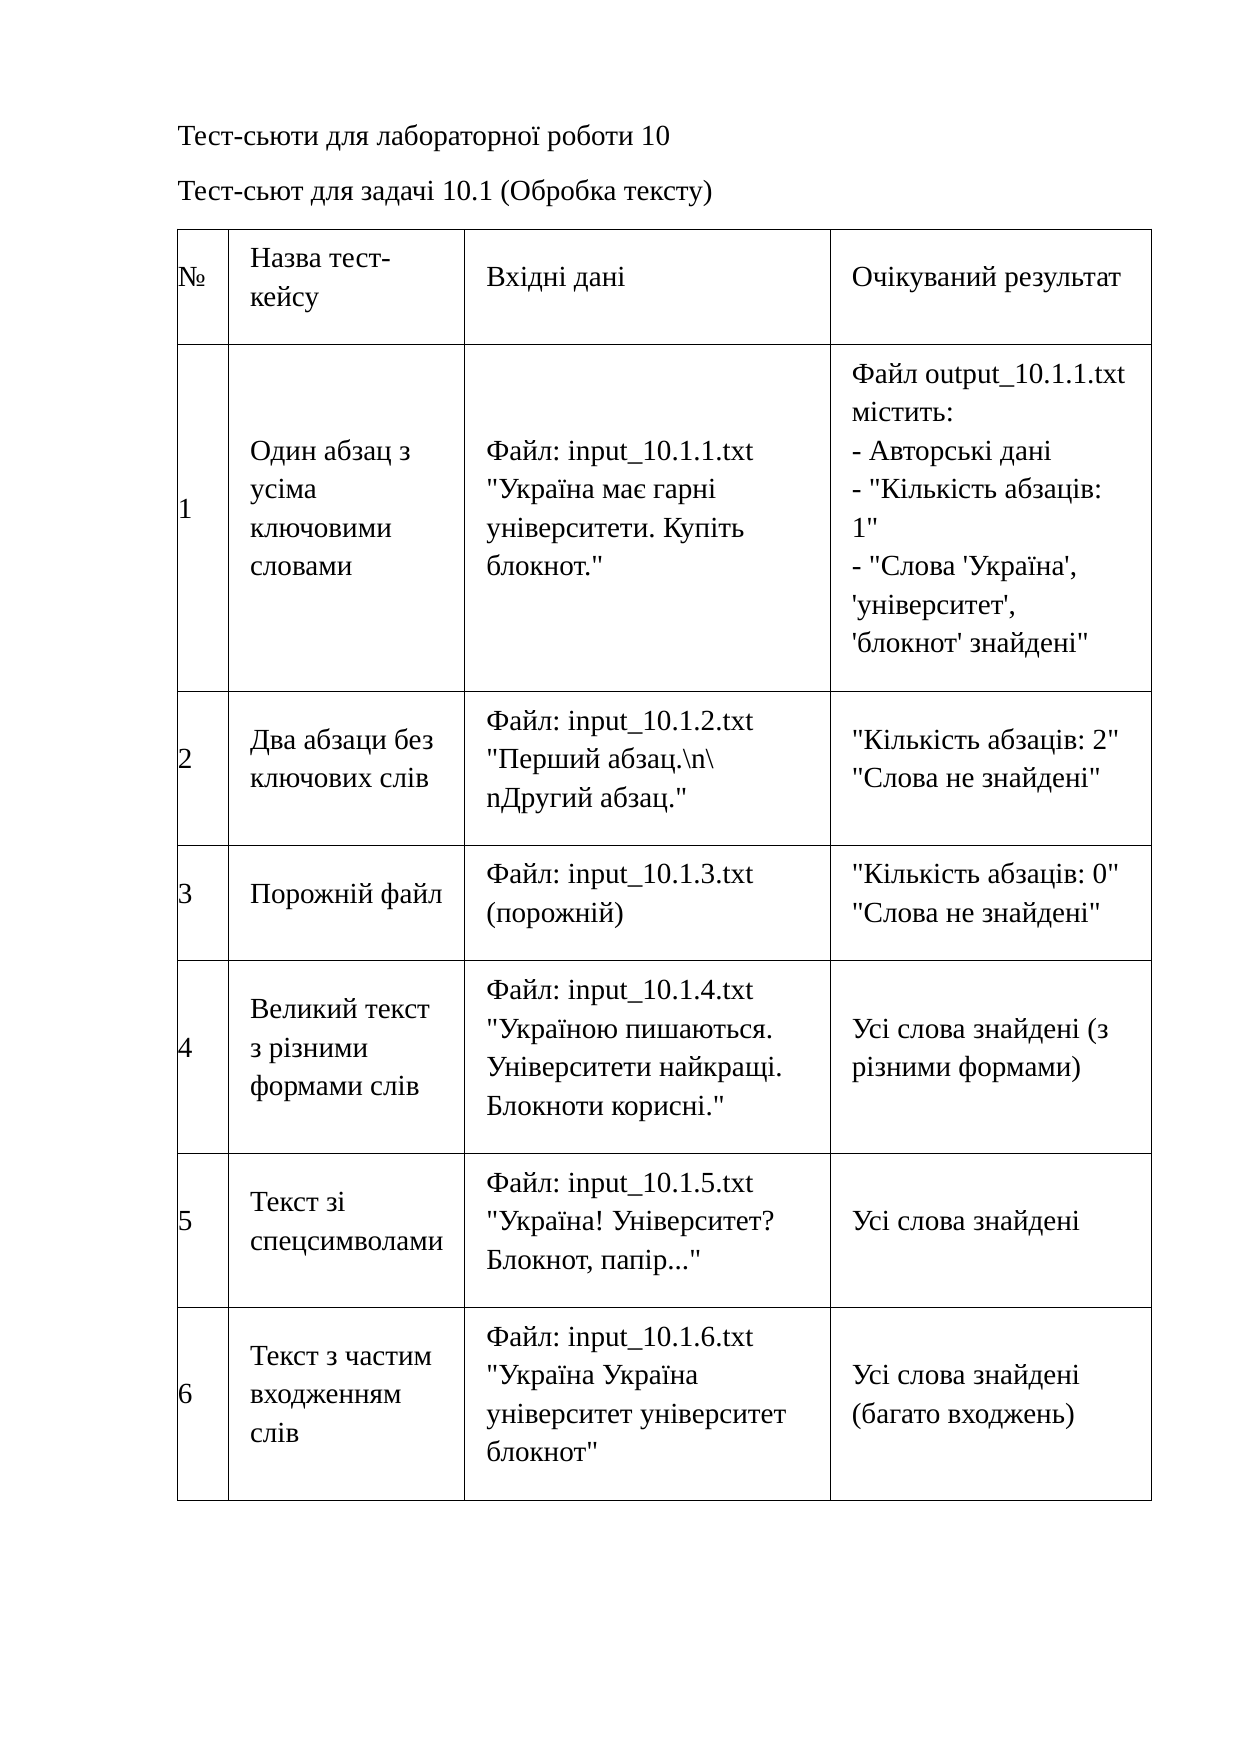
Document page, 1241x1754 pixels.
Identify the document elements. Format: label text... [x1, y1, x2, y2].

table_header № [178, 230, 228, 344]
text Тест-сьюти для лабораторної роботи 10 [177, 118, 1152, 152]
table_cell 2 [178, 692, 228, 845]
table_cell Два абзаци без ключових слів [229, 692, 464, 845]
table_cell Усі слова знайдені (багато входжень) [831, 1308, 1151, 1500]
table_cell Великий текст з різними формами слів [229, 961, 464, 1153]
table_cell Файл output_10.1.1.txt містить: - Авторські дані - "Кількість абзаців: 1" - "Слова 'Україна', 'університет', 'блокнот' знайдені" [831, 345, 1151, 691]
table_cell Файл: input_10.1.4.txt "Україною пишаються. Університети найкращі. Блокноти корисні." [465, 961, 830, 1153]
text Тест-сьют для задачі 10.1 (Обробка тексту) [177, 173, 1152, 207]
table_cell "Кількість абзаців: 0" "Слова не знайдені" [831, 846, 1151, 960]
table_cell Файл: input_10.1.5.txt "Україна! Університет? Блокнот, папір..." [465, 1154, 830, 1307]
table_cell 4 [178, 961, 228, 1153]
table_cell Усі слова знайдені (з різними формами) [831, 961, 1151, 1153]
table_cell 5 [178, 1154, 228, 1307]
table_header Вхідні дані [465, 230, 830, 344]
table_cell Текст з частим входженням слів [229, 1308, 464, 1500]
table_cell Текст зі спецсимволами [229, 1154, 464, 1307]
table_cell Файл: input_10.1.1.txt "Україна має гарні університети. Купіть блокнот." [465, 345, 830, 691]
table_cell Один абзац з усіма ключовими словами [229, 345, 464, 691]
table_cell 6 [178, 1308, 228, 1500]
table_cell Усі слова знайдені [831, 1154, 1151, 1307]
table_cell Файл: input_10.1.2.txt "Перший абзац.\n\nДругий абзац." [465, 692, 830, 845]
table_cell Файл: input_10.1.3.txt (порожній) [465, 846, 830, 960]
table_header Назва тест-кейсу [229, 230, 464, 344]
table_cell Файл: input_10.1.6.txt "Україна Україна університет університет блокнот" [465, 1308, 830, 1500]
table_cell 1 [178, 345, 228, 691]
table_header Очікуваний результат [831, 230, 1151, 344]
table_cell Порожній файл [229, 846, 464, 960]
table_cell 3 [178, 846, 228, 960]
table_cell "Кількість абзаців: 2" "Слова не знайдені" [831, 692, 1151, 845]
